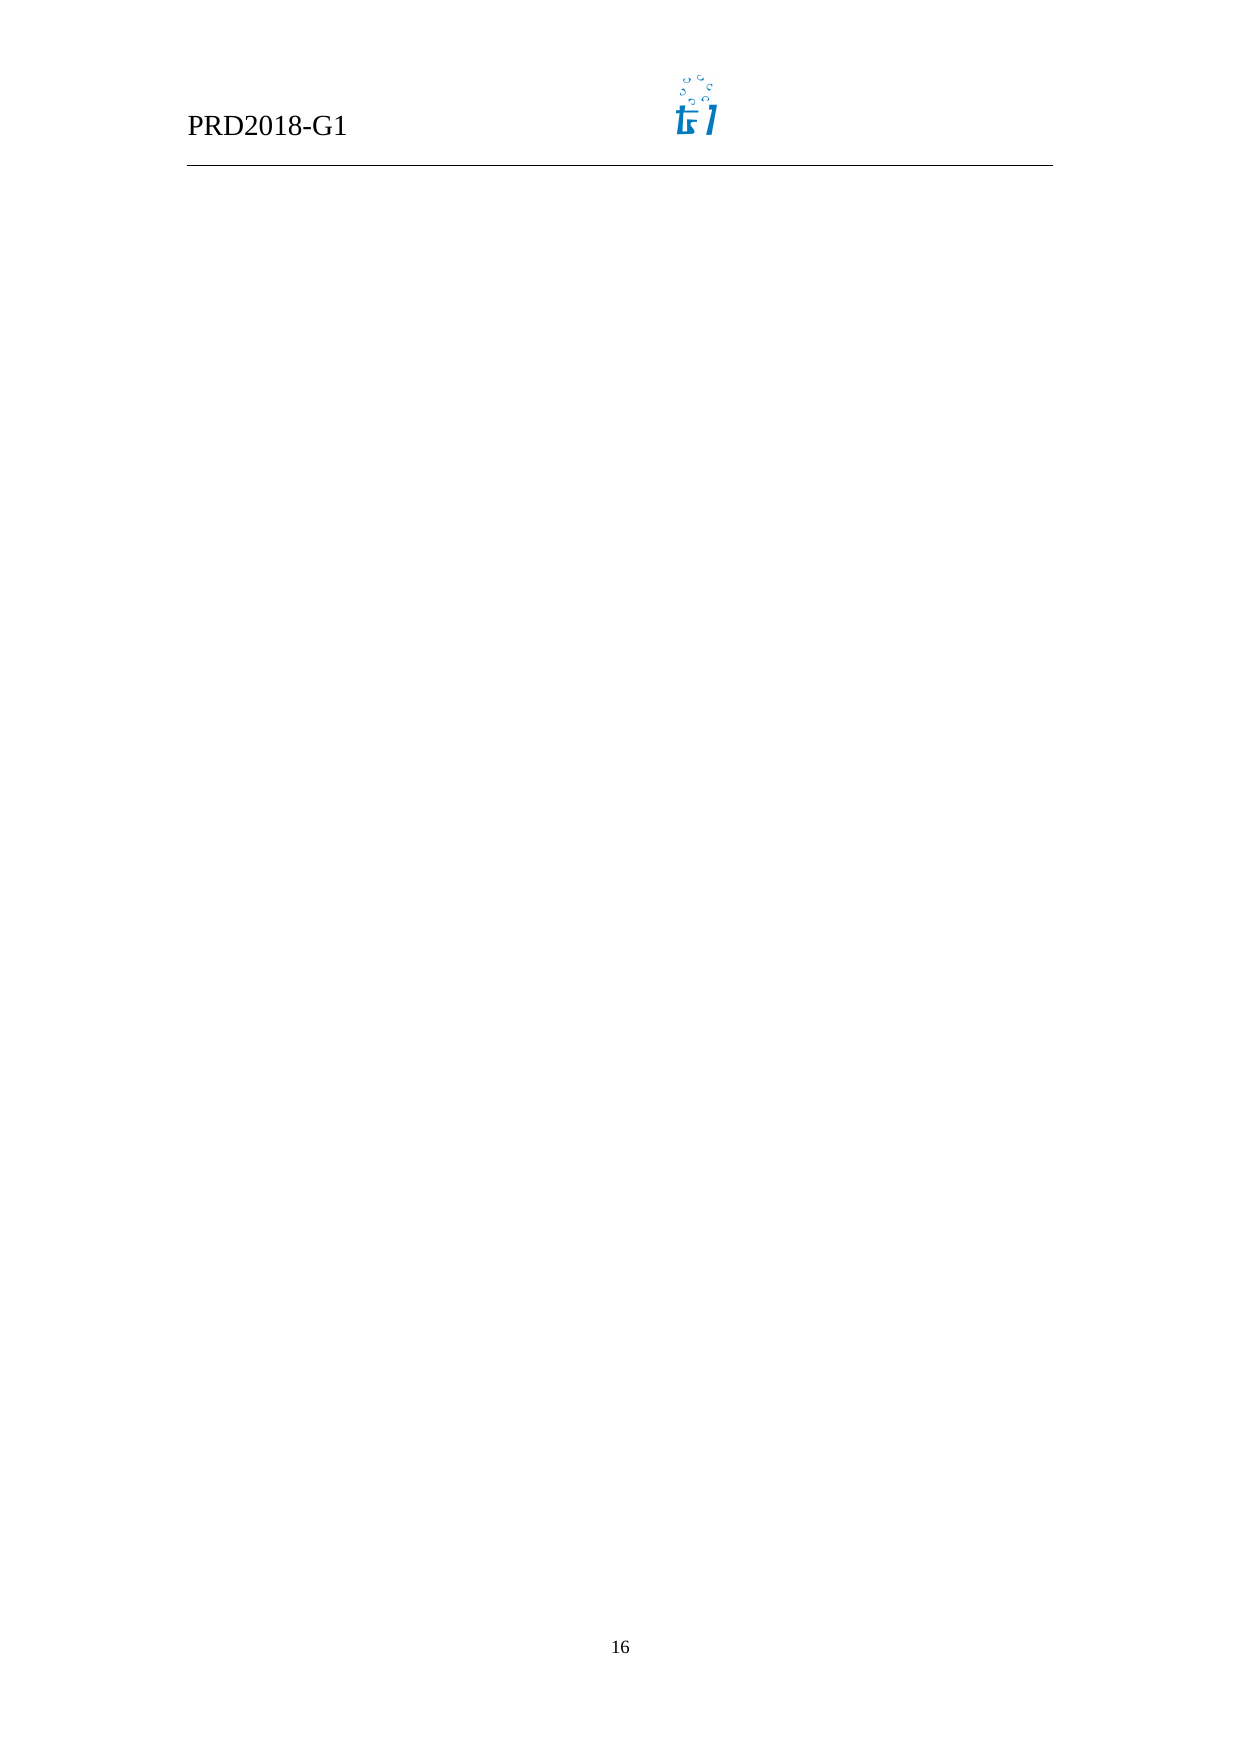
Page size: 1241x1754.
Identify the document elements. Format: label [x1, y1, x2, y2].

picture [675, 75, 718, 135]
